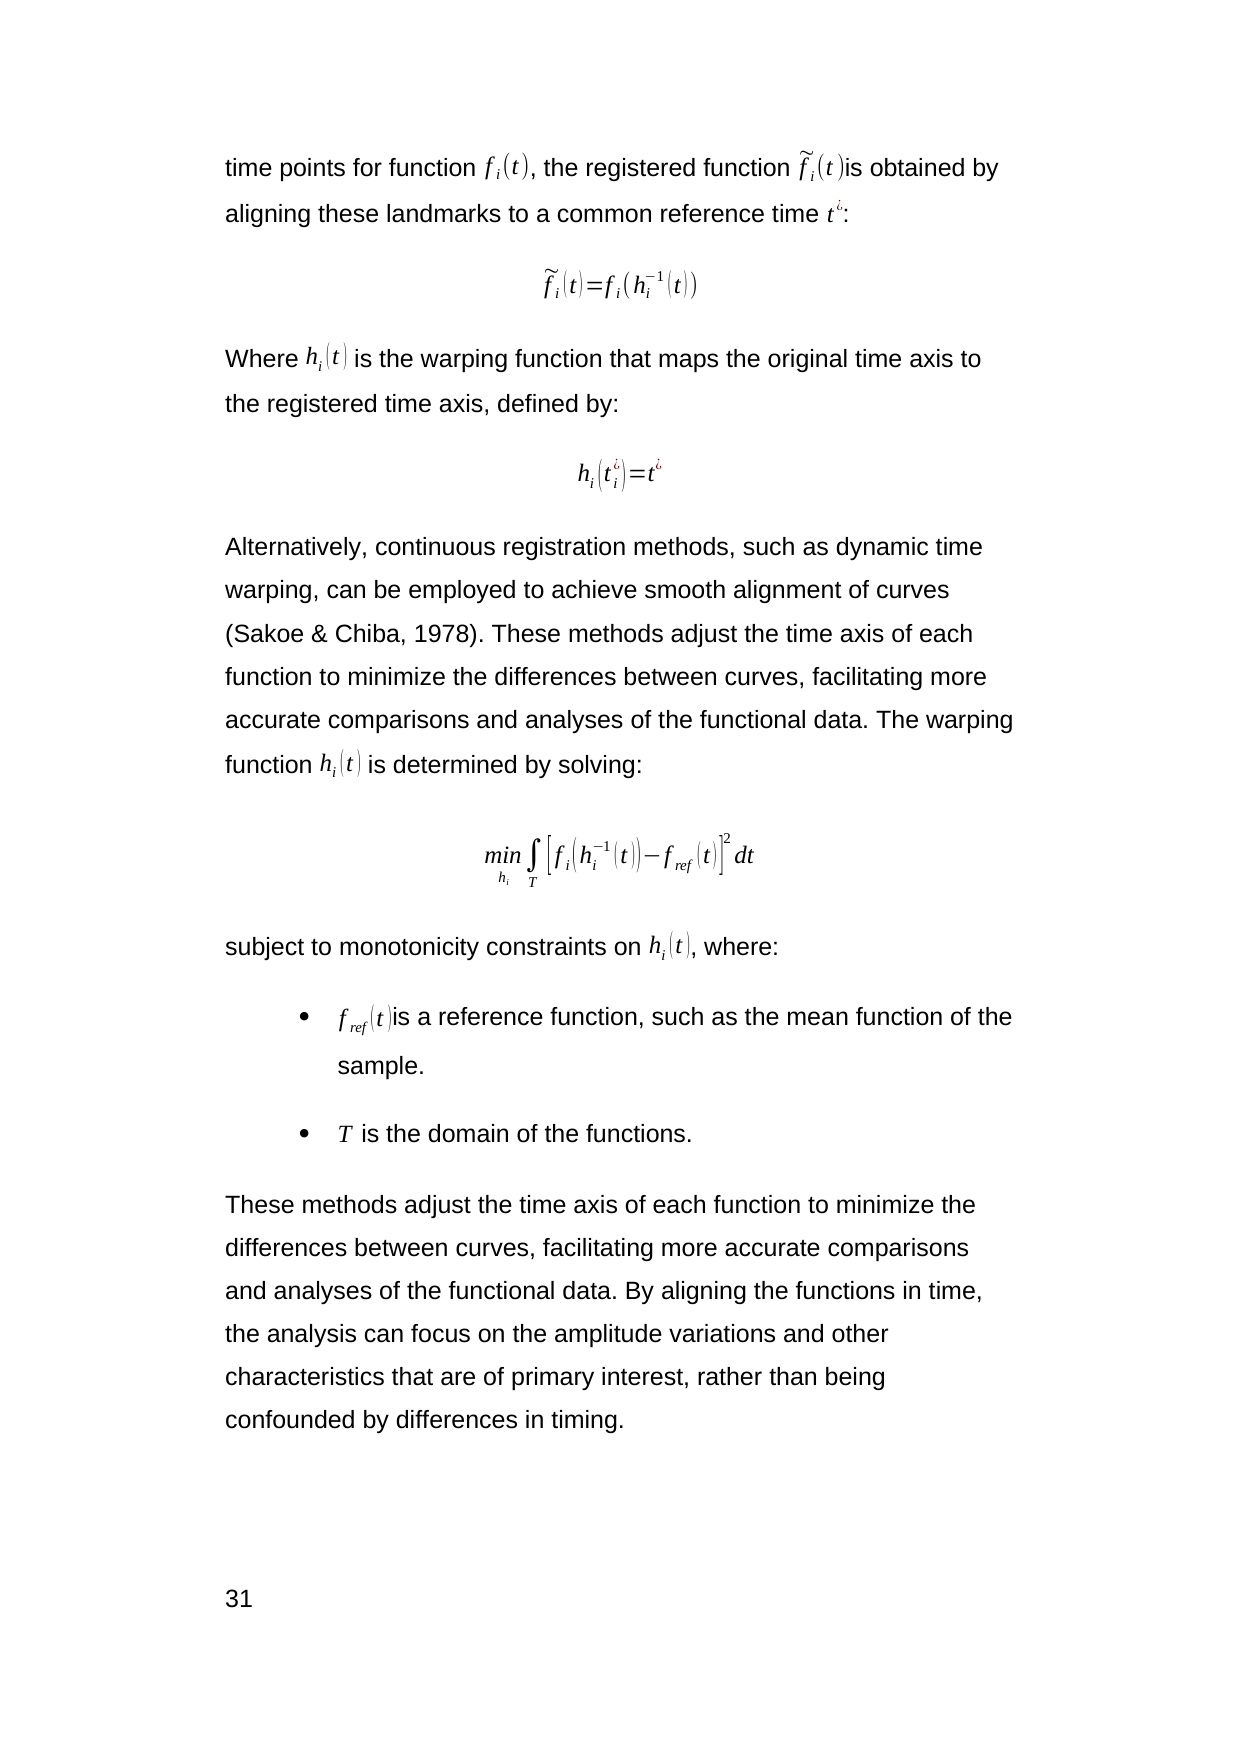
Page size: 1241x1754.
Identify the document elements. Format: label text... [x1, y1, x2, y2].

list is the domain of the functions. [300, 1119, 1015, 1150]
text Where is the warping function that maps the original time axis to the registered time axis, defined by: [225, 342, 1015, 417]
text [225, 150, 1015, 228]
list is a reference function, such as the mean function of the sample. [300, 1002, 1015, 1079]
text These methods adjust the time axis of each function to minimize the differences between curves, facilitating more accurate comparisons and analyses of the functional data. By aligning the functions in time, the analysis can focus on the amplitude variations and other characteristics that are of primary interest, rather than being confounded by differences in timing. [225, 1189, 1015, 1434]
text Alternatively, continuous registration methods, such as dynamic time warping, can be employed to achieve smooth alignment of curves (Sakoe & Chiba, 1978). These methods adjust the time axis of each function to minimize the differences between curves, facilitating more accurate comparisons and analyses of the functional data. The warping function is determined by solving: [225, 532, 1015, 781]
text subject to monotonicity constraints on , where: [225, 930, 1015, 963]
